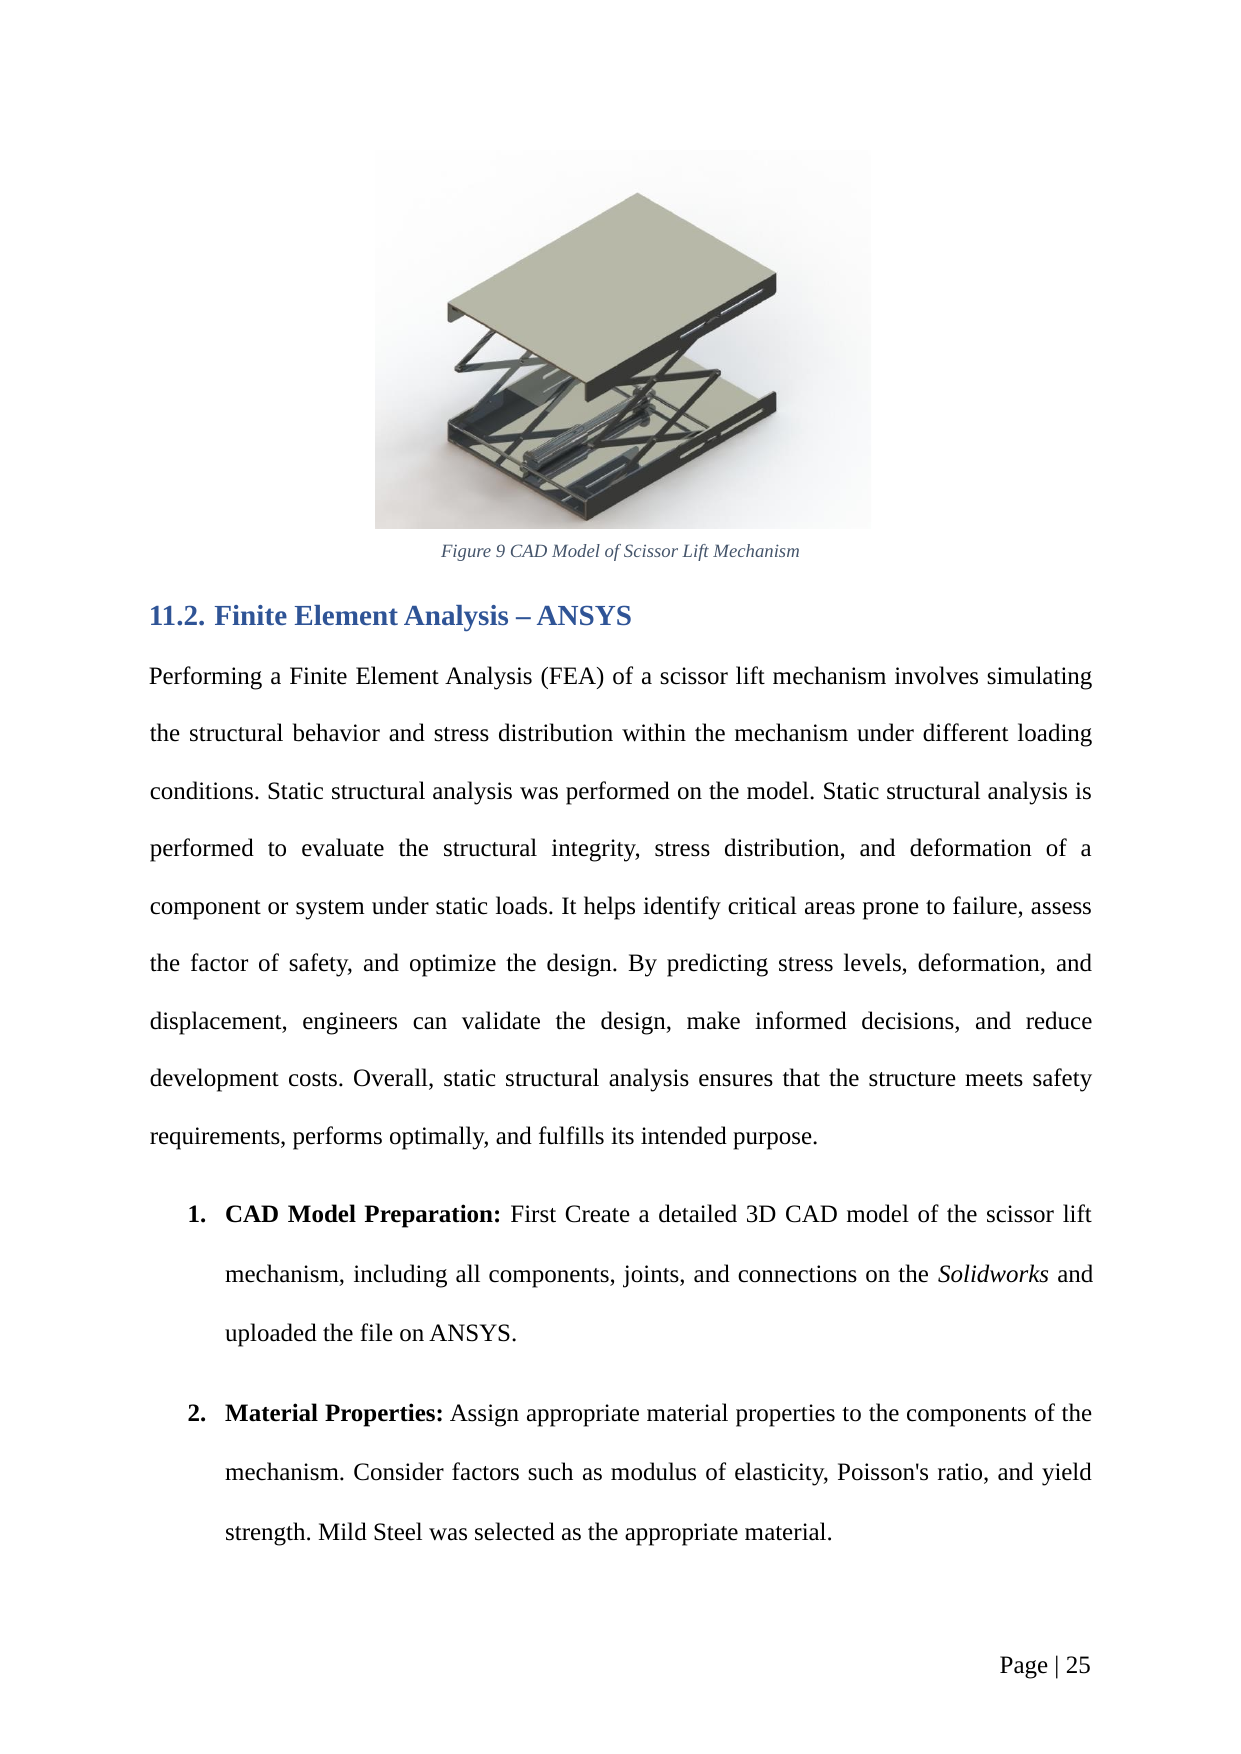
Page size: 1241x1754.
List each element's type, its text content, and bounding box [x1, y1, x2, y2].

list CAD Model Preparation: First Create a detailed 3D CAD model of the scissor lift mechanism, including all components, joints, and connections on the Solidworks and uploaded the file on ANSYS. [187, 1199, 1093, 1347]
text Figure 9 CAD Model of Scissor Lift Mechanism [150, 540, 1091, 562]
subtitle Finite Element Analysis – ANSYS [148, 598, 1095, 631]
text Performing a Finite Element Analysis (FEA) of a scissor lift mechanism involves simulating the structural behavior and stress distribution within the mechanism under different loading conditions. Static structural analysis was performed on the model. Static structural analysis is performed to evaluate the structural integrity, stress distribution, and deformation of a component or system under static loads. It helps identify critical areas prone to failure, assess the factor of safety, and optimize the design. By predicting stress levels, deformation, and displacement, engineers can validate the design, make informed decisions, and reduce development costs. Overall, static structural analysis ensures that the structure meets safety requirements, performs optimally, and fulfills its intended purpose. [148, 661, 1093, 1149]
list Material Properties: Assign appropriate material properties to the components of the mechanism. Consider factors such as modulus of elasticity, Poisson's ratio, and yield strength. Mild Steel was selected as the appropriate material. [187, 1398, 1093, 1545]
picture [375, 150, 872, 529]
